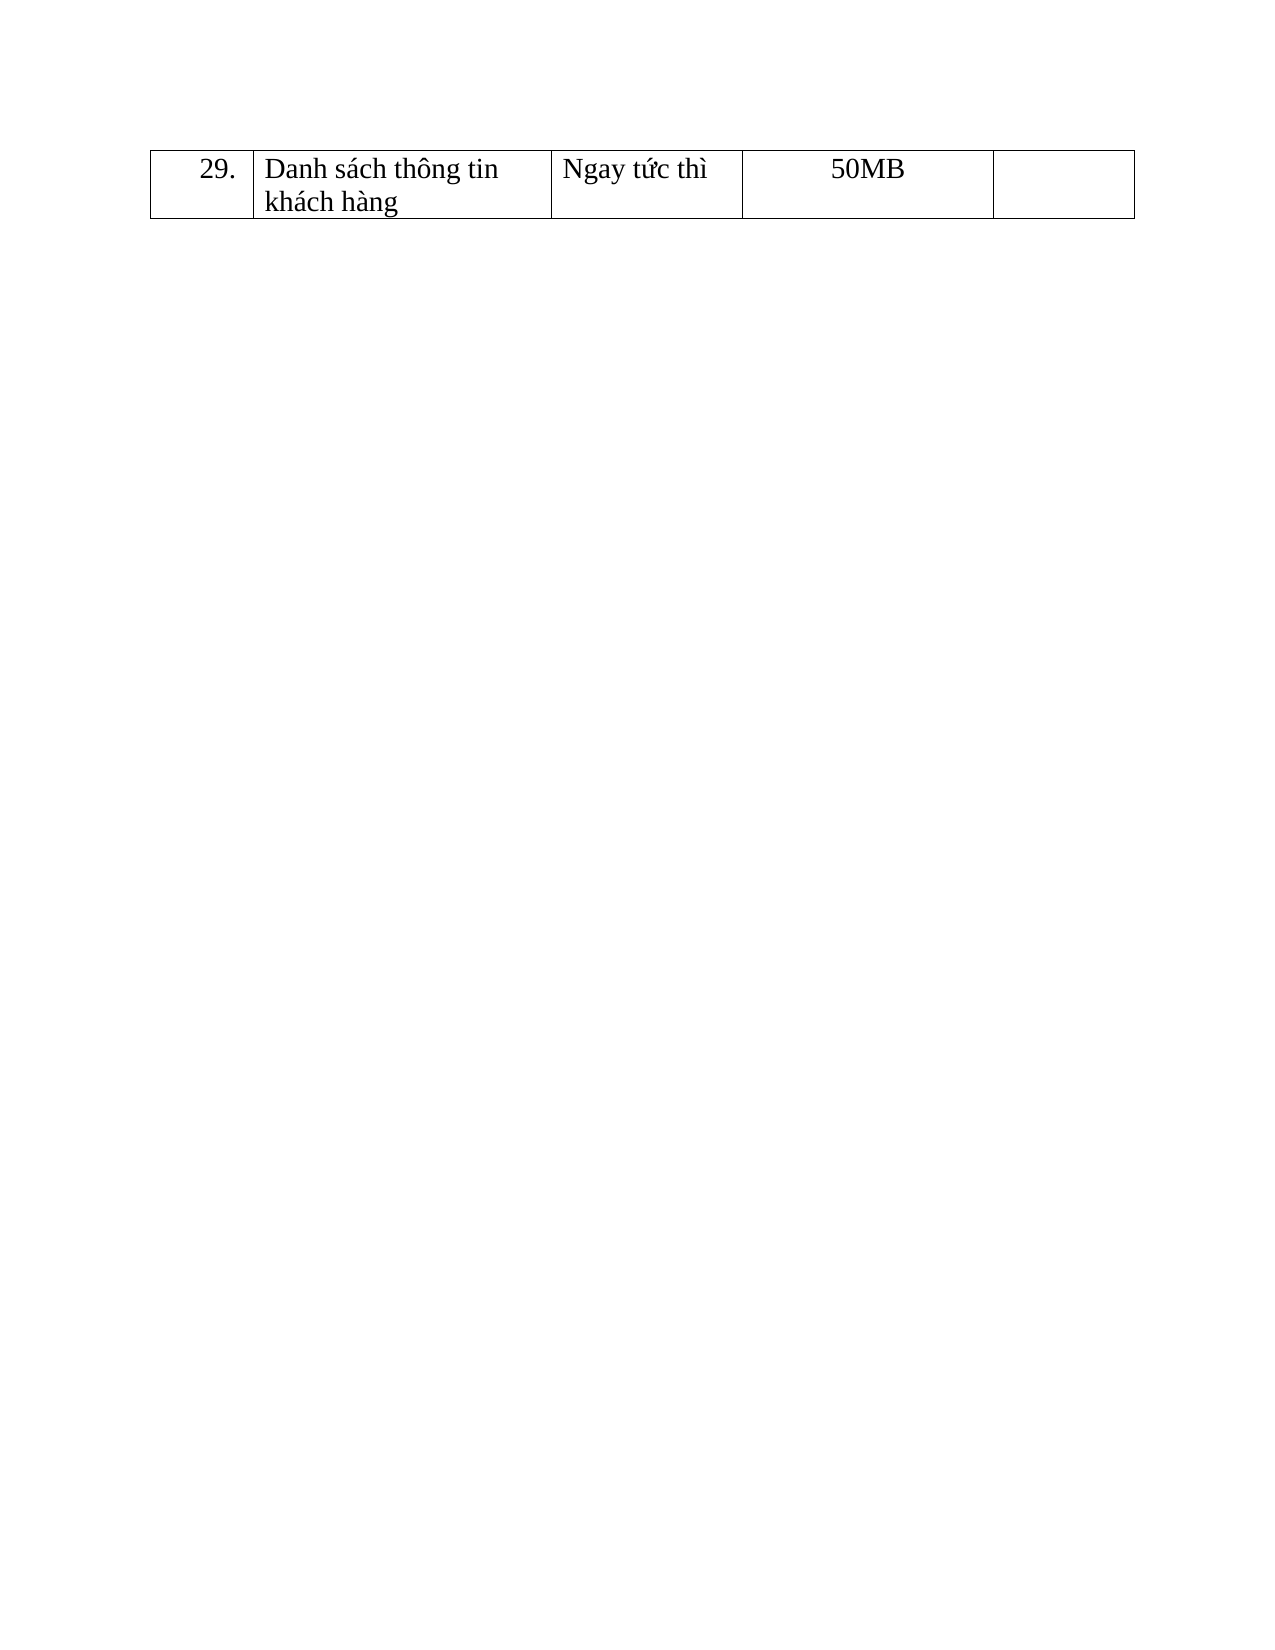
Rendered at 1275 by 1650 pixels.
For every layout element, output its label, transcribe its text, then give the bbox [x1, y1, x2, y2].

table_cell 50MB [743, 151, 993, 218]
table_cell Danh sách thông tin khách hàng [254, 151, 551, 218]
table_cell [151, 151, 253, 218]
table_cell Ngay tức thì [552, 151, 742, 218]
table_cell [994, 151, 1134, 218]
